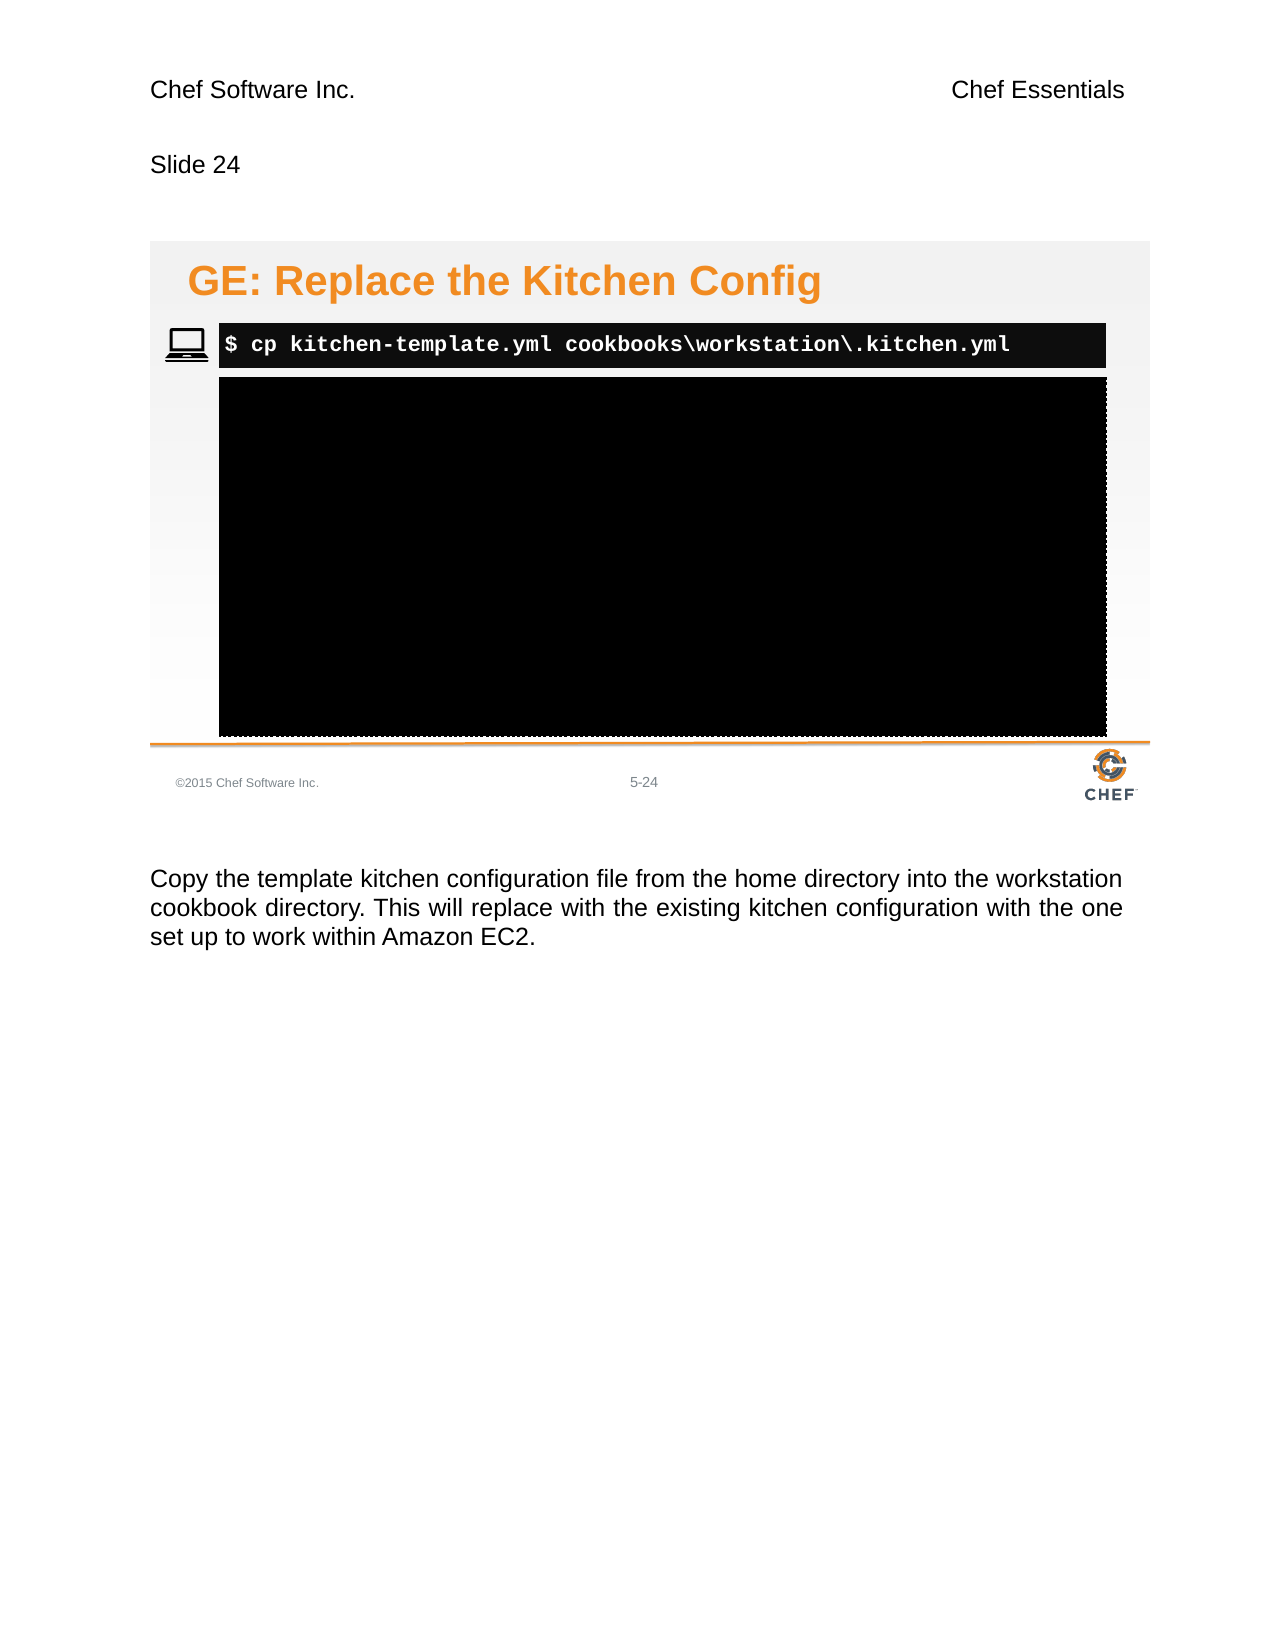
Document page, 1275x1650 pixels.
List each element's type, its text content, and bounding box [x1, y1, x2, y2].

text Copy the template kitchen configuration file from the home directory into the workstation cookbook directory. This will replace with the existing kitchen configuration with the one set up to work within Amazon EC2. [150, 864, 1125, 950]
text Slide 24 [150, 150, 1125, 179]
